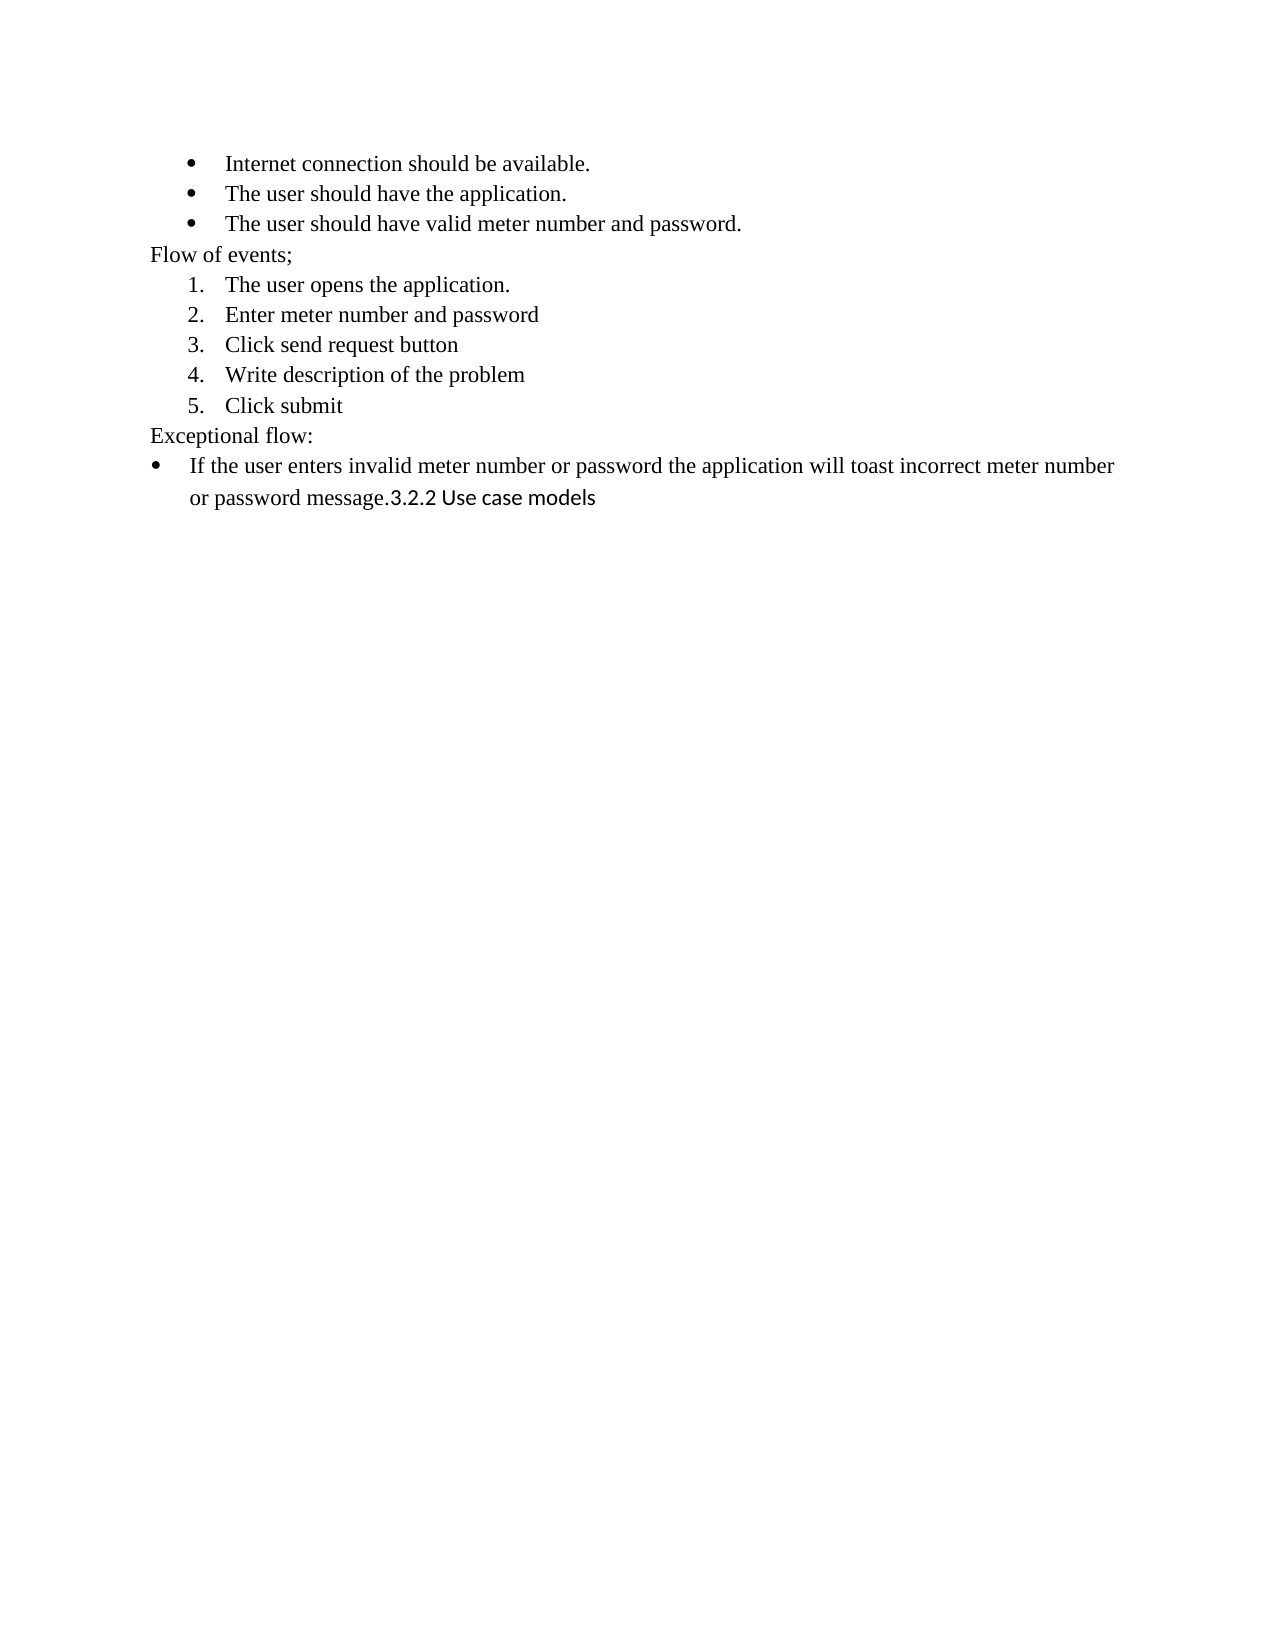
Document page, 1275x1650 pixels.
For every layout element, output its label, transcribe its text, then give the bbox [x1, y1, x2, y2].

list Write description of the problem [187, 361, 1125, 388]
list The user should have valid meter number and password. [187, 210, 1125, 237]
text Exceptional flow: [150, 422, 1125, 448]
list The user opens the application. [187, 271, 1125, 297]
list Internet connection should be available. [187, 150, 1125, 176]
list If the user enters invalid meter number or password the application will toast incorrect meter number or password message.3.2.2 Use case models [152, 452, 1125, 511]
text Flow of events; [150, 241, 1125, 267]
list The user should have the application. [187, 180, 1125, 207]
list Click submit [187, 392, 1125, 418]
list Enter meter number and password [187, 301, 1125, 327]
list Click send request button [187, 331, 1125, 358]
